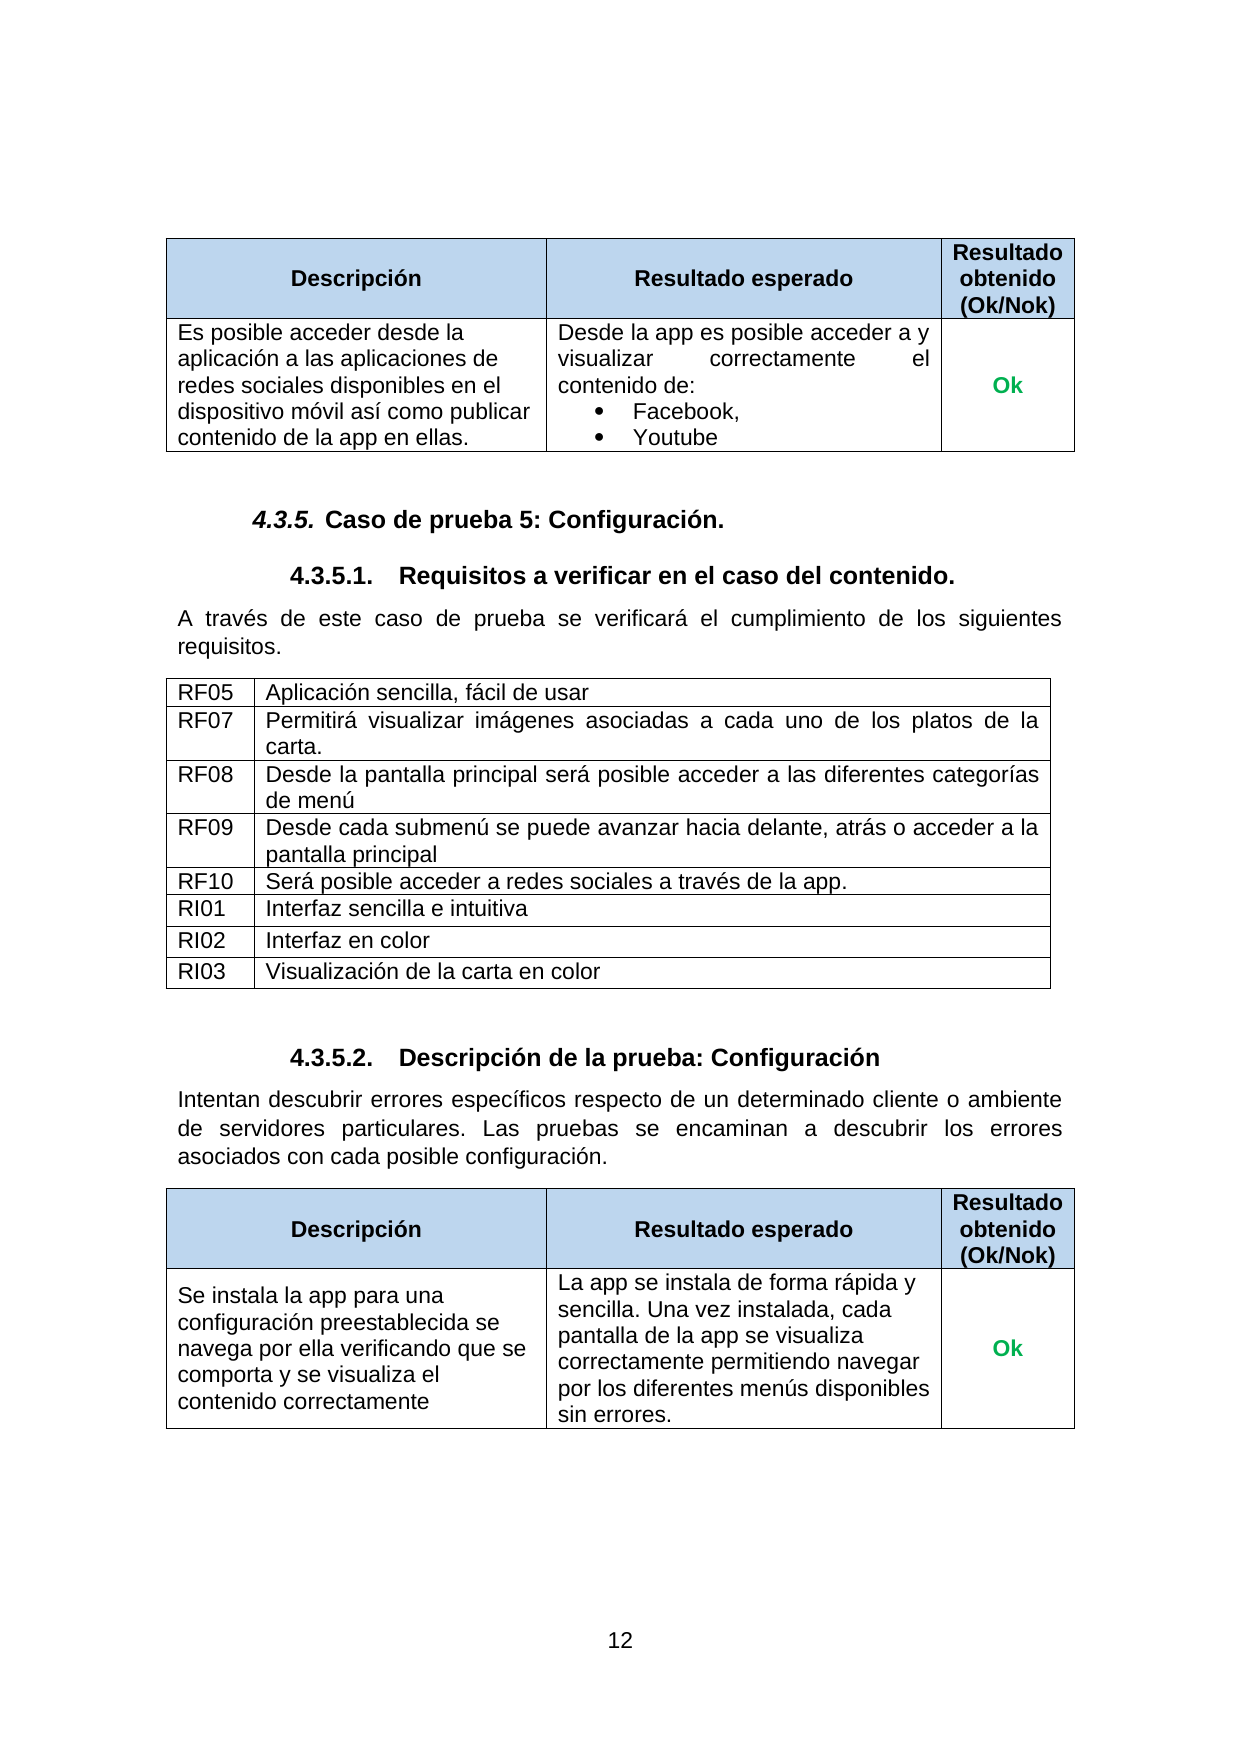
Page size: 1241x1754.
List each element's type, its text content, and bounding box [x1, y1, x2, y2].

table_header Resultado esperado [547, 239, 941, 318]
text Intentan descubrir errores específicos respecto de un determinado cliente o ambiente de servidores particulares. Las pruebas se encaminan a descubrir los errores asociados con cada posible configuración. [177, 1086, 1063, 1169]
table_cell RF09 [167, 814, 254, 867]
table_cell Interfaz en color [255, 927, 1050, 957]
subtitle Descripción de la prueba: Configuración [290, 1043, 1063, 1071]
table_cell RI03 [167, 958, 254, 988]
table_header Resultado obtenido (Ok/Nok) [942, 239, 1074, 318]
table_cell Se instala la app para una configuración preestablecida se navega por ella verificando que se comporta y se visualiza el contenido correctamente [167, 1269, 546, 1427]
table_header Resultado esperado [547, 1189, 941, 1268]
table_cell Es posible acceder desde la aplicación a las aplicaciones de redes sociales disponibles en el dispositivo móvil así como publicar contenido de la app en ellas. [167, 319, 546, 451]
table_cell Interfaz sencilla e intuitiva [255, 895, 1050, 926]
table_header Aplicación sencilla, fácil de usar [255, 679, 1050, 706]
table_cell RF10 [167, 868, 254, 894]
table_cell Desde la app es posible acceder a y visualizar correctamente el contenido de: Facebook, Youtube [547, 319, 941, 451]
table_header Descripción [167, 1189, 546, 1268]
table_cell Ok [942, 1269, 1074, 1427]
subtitle Requisitos a verificar en el caso del contenido. [290, 561, 1063, 590]
table_cell Será posible acceder a redes sociales a través de la app. [255, 868, 1050, 894]
table_cell Visualización de la carta en color [255, 958, 1050, 988]
table_cell Desde cada submenú se puede avanzar hacia delante, atrás o acceder a la pantalla principal [255, 814, 1050, 867]
table_cell Permitirá visualizar imágenes asociadas a cada uno de los platos de la carta. [255, 707, 1050, 759]
table_cell RI01 [167, 895, 254, 926]
table_header Descripción [167, 239, 546, 318]
subtitle Caso de prueba 5: Configuración. [252, 505, 1063, 534]
table_cell RI02 [167, 927, 254, 957]
table_cell RF08 [167, 761, 254, 813]
table_cell Ok [942, 319, 1074, 451]
text A través de este caso de prueba se verificará el cumplimiento de los siguientes requisitos. [177, 605, 1063, 659]
table_header RF05 [167, 679, 254, 706]
table_cell RF07 [167, 707, 254, 759]
table_header Resultado obtenido (Ok/Nok) [942, 1189, 1074, 1268]
table_cell Desde la pantalla principal será posible acceder a las diferentes categorías de menú [255, 761, 1050, 813]
table_cell La app se instala de forma rápida y sencilla. Una vez instalada, cada pantalla de la app se visualiza correctamente permitiendo navegar por los diferentes menús disponibles sin errores. [547, 1269, 941, 1427]
